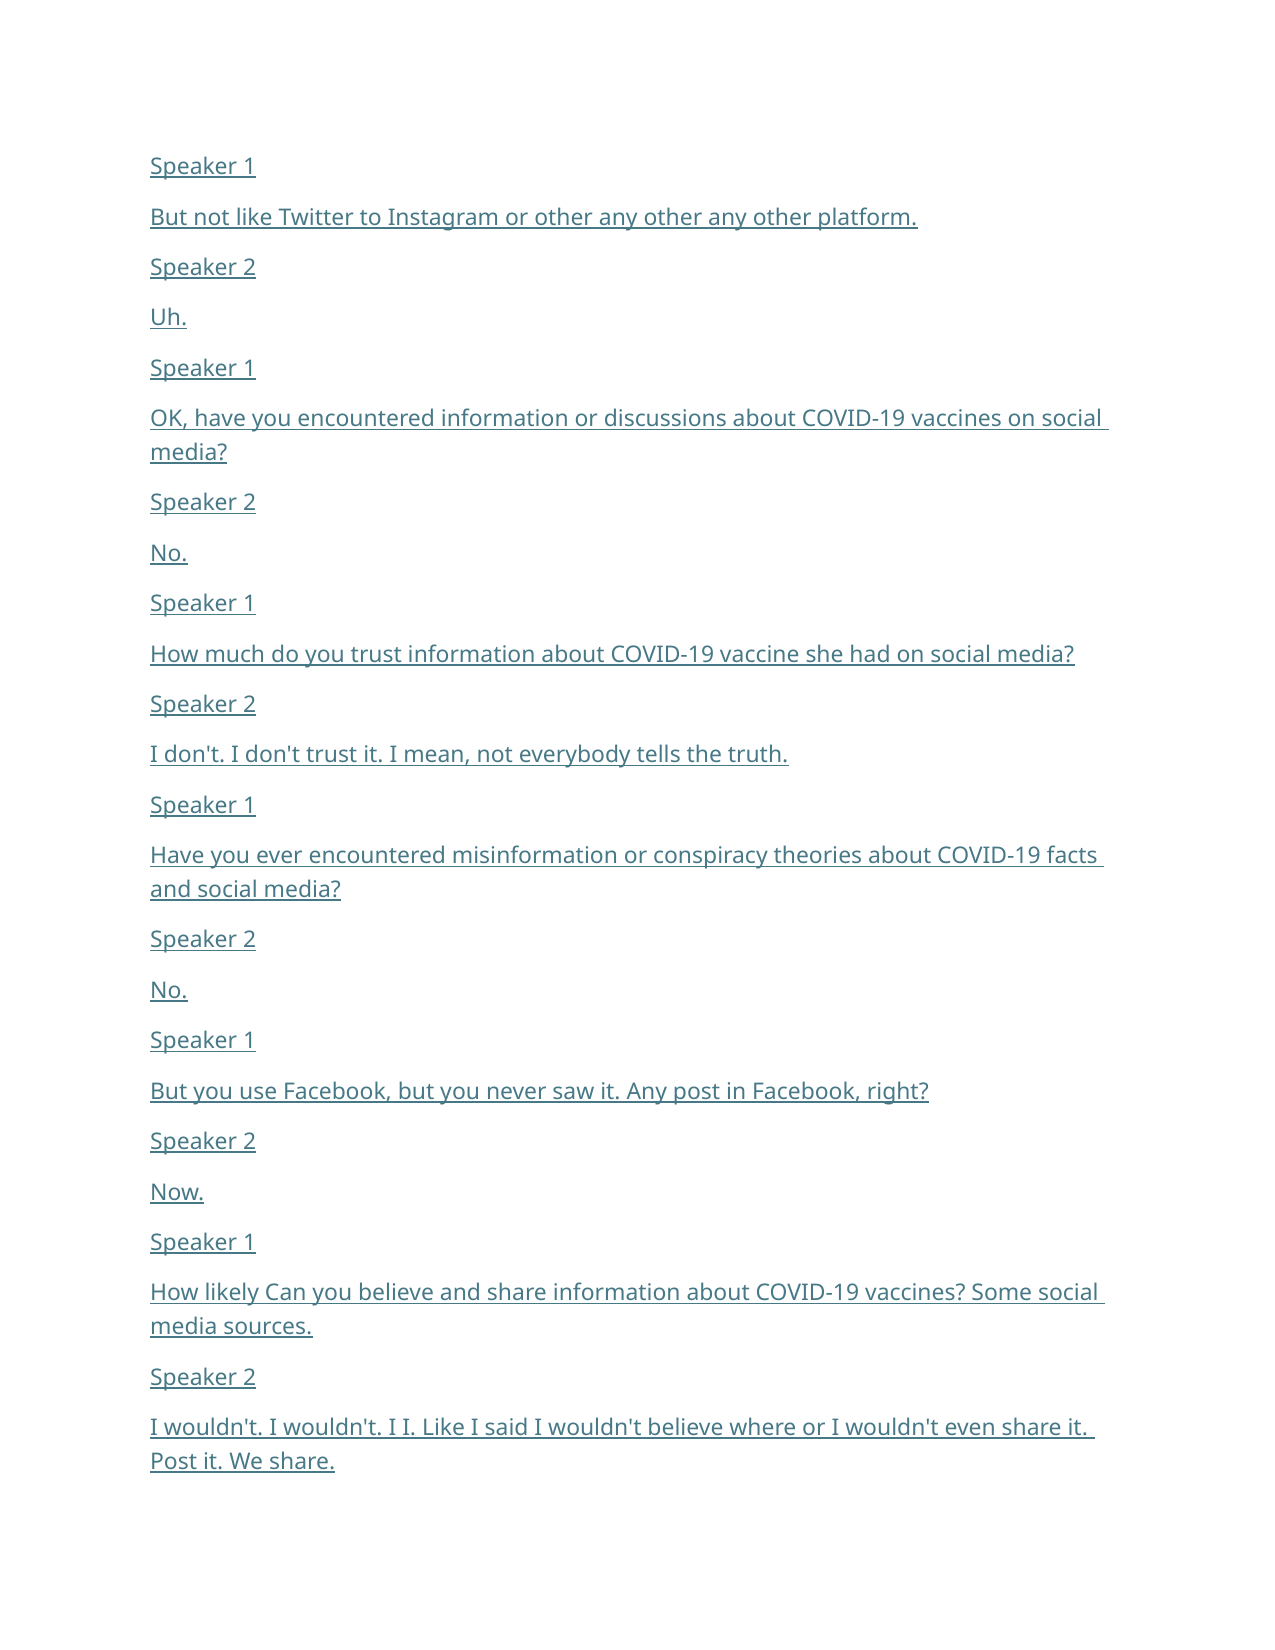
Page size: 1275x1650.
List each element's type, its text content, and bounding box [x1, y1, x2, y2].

text Speaker 2 [150, 486, 1125, 517]
text I wouldn't. I wouldn't. I I. Like I said I wouldn't believe where or I wouldn't even share it. Post it. We share. [150, 1411, 1125, 1476]
text Speaker 2 [150, 251, 1125, 282]
text Speaker 1 [150, 150, 1125, 181]
text OK, have you encountered information or discussions about COVID-19 vaccines on social media? [150, 402, 1125, 467]
text How likely Can you believe and share information about COVID-19 vaccines? Some social media sources. [150, 1276, 1125, 1341]
text Uh. [150, 301, 1125, 332]
text How much do you trust information about COVID-19 vaccine she had on social media? [150, 637, 1125, 669]
text But you use Facebook, but you never saw it. Any post in Facebook, right? [150, 1074, 1125, 1106]
text I don't. I don't trust it. I mean, not everybody tells the truth. [150, 738, 1125, 769]
text Speaker 1 [150, 1226, 1125, 1257]
text Speaker 2 [150, 688, 1125, 719]
text Speaker 2 [150, 923, 1125, 954]
text But not like Twitter to Instagram or other any other any other platform. [150, 200, 1125, 232]
text Speaker 1 [150, 587, 1125, 618]
text Speaker 1 [150, 1024, 1125, 1055]
text Speaker 1 [150, 789, 1125, 820]
text Now. [150, 1175, 1125, 1207]
text No. [150, 537, 1125, 568]
text No. [150, 974, 1125, 1005]
text Speaker 2 [150, 1125, 1125, 1156]
text Speaker 1 [150, 352, 1125, 383]
text Have you ever encountered misinformation or conspiracy theories about COVID-19 facts and social media? [150, 839, 1125, 904]
text Speaker 2 [150, 1360, 1125, 1392]
